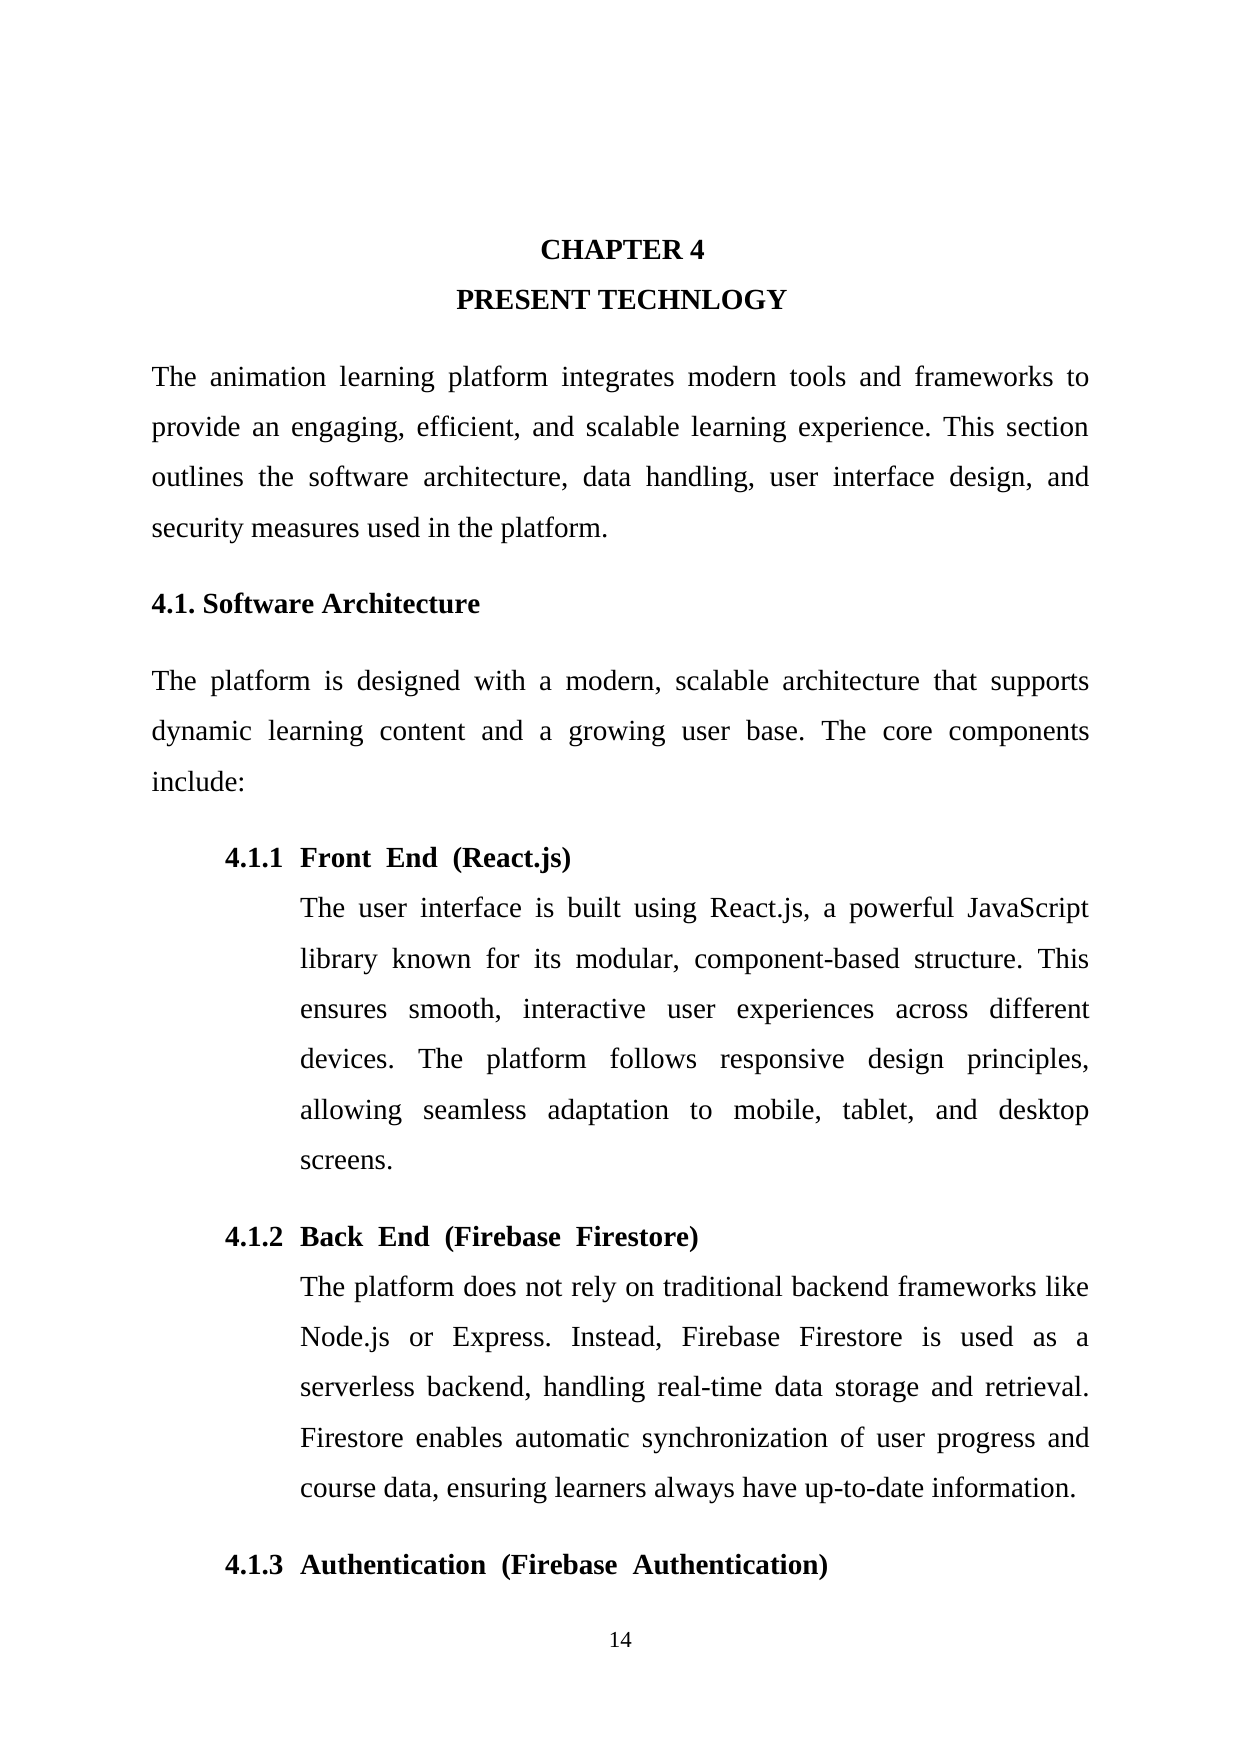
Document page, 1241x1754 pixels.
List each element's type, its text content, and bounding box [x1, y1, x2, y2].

subtitle Front_End_(React.js) The user interface is built using React.js, a powerful JavaScript library known for its modular, component-based structure. This ensures smooth, interactive user experiences across different devices. The platform follows responsive design principles, allowing seamless adaptation to mobile, tablet, and desktop screens. [225, 840, 1090, 1176]
subtitle The animation learning platform integrates modern tools and frameworks to provide an engaging, efficient, and scalable learning experience. This section outlines the software architecture, data handling, user interface design, and security measures used in the platform. [151, 359, 1090, 543]
subtitle The platform is designed with a modern, scalable architecture that supports dynamic learning content and a growing user base. The core components include: [151, 663, 1090, 797]
subtitle 4.1. Software Architecture [151, 586, 1090, 620]
subtitle Back_End_(Firebase_Firestore) The platform does not rely on traditional backend frameworks like Node.js or Express. Instead, Firebase Firestore is used as a serverless backend, handling real-time data storage and retrieval. Firestore enables automatic synchronization of user progress and course data, ensuring learners always have up-to-date information. [225, 1219, 1090, 1504]
text CHAPTER 4 PRESENT TECHNLOGY [456, 232, 799, 316]
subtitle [225, 1547, 1090, 1580]
